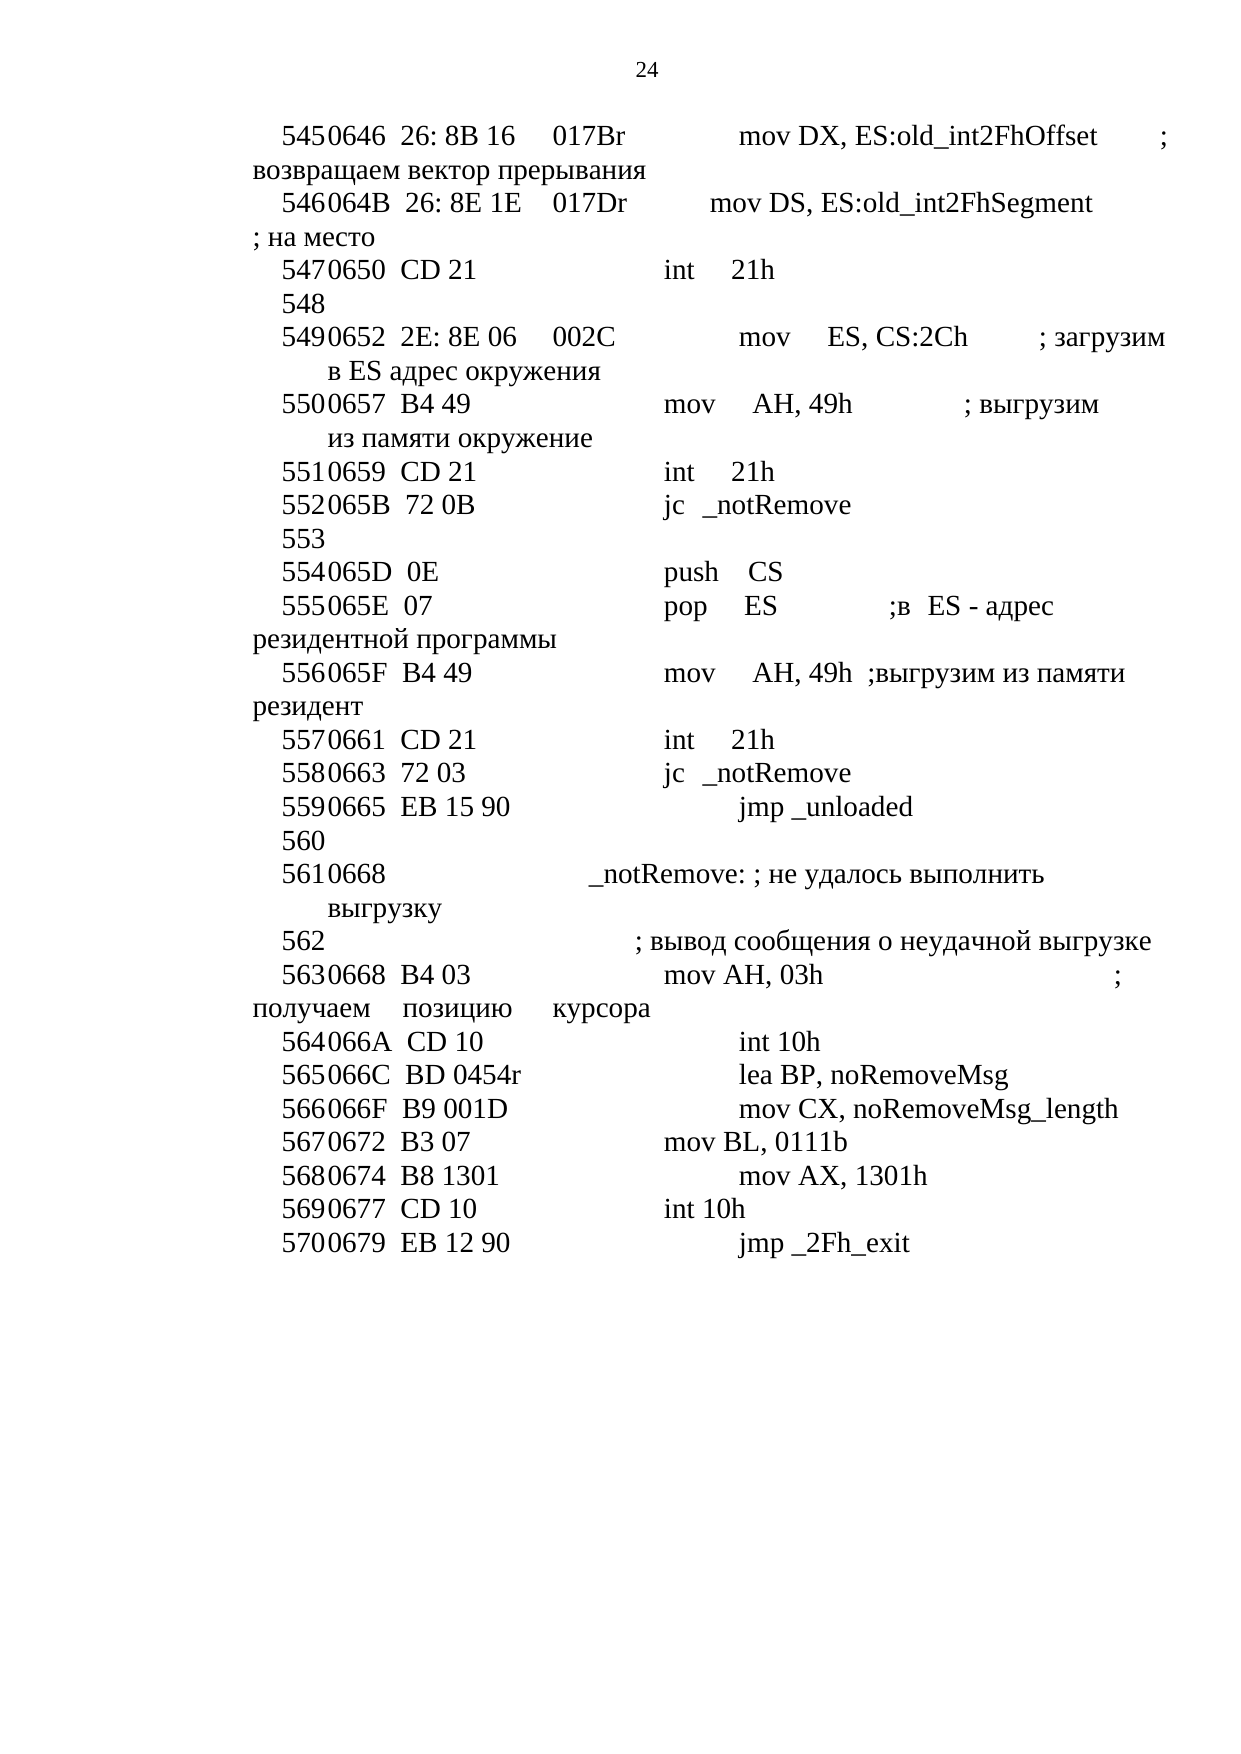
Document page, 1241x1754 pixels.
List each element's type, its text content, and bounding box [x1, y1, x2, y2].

text 566 066F B9 001D mov CX, noRemoveMsg_length [252, 1091, 1169, 1124]
text 560 [252, 823, 1169, 856]
text 561 0668 _notRemove: ; не удалось выполнить выгрузку [252, 856, 1169, 923]
text 547 0650 CD 21 int 21h [252, 252, 1169, 286]
text 564 066A CD 10 int 10h [252, 1024, 1169, 1057]
text 545 0646 26: 8B 16 017Br mov DX, ES:old_int2FhOffset ; возвращаем вектор прерывания [252, 118, 1169, 185]
text 569 0677 CD 10 int 10h [252, 1192, 1169, 1225]
text 552 065B 72 0B jc _notRemove [252, 487, 1169, 521]
text 557 0661 CD 21 int 21h [252, 722, 1169, 756]
text 549 0652 2E: 8E 06 002C mov ES, CS:2Ch ; загрузим в ES адрес окружения [252, 319, 1169, 387]
text 562 ; вывод сообщения о неудачной выгрузке [252, 923, 1169, 957]
text 567 0672 B3 07 mov BL, 0111b [252, 1124, 1169, 1158]
text 565 066C BD 0454r lea BP, noRemoveMsg [252, 1057, 1169, 1091]
text 554 065D 0E push CS [252, 554, 1169, 588]
text 559 0665 EB 15 90 jmp _unloaded [252, 789, 1169, 823]
text 563 0668 B4 03 mov AH, 03h ; получаем позицию курсора [252, 957, 1169, 1024]
text 548 [252, 286, 1169, 319]
text 546 064B 26: 8E 1E 017Dr mov DS, ES:old_int2FhSegment ; на место [252, 185, 1169, 252]
text 570 0679 EB 12 90 jmp _2Fh_exit [252, 1225, 1169, 1259]
text 553 [252, 521, 1169, 554]
text 558 0663 72 03 jc _notRemove [252, 756, 1169, 789]
text 556 065F B4 49 mov AH, 49h ;выгрузим из памяти резидент [252, 655, 1169, 722]
text 568 0674 B8 1301 mov AX, 1301h [252, 1158, 1169, 1192]
text 555 065E 07 pop ES ;в ES - адрес резидентной программы [252, 588, 1169, 655]
text 551 0659 CD 21 int 21h [252, 454, 1169, 487]
text 550 0657 B4 49 mov AH, 49h ; выгрузим из памяти окружение [252, 387, 1169, 454]
